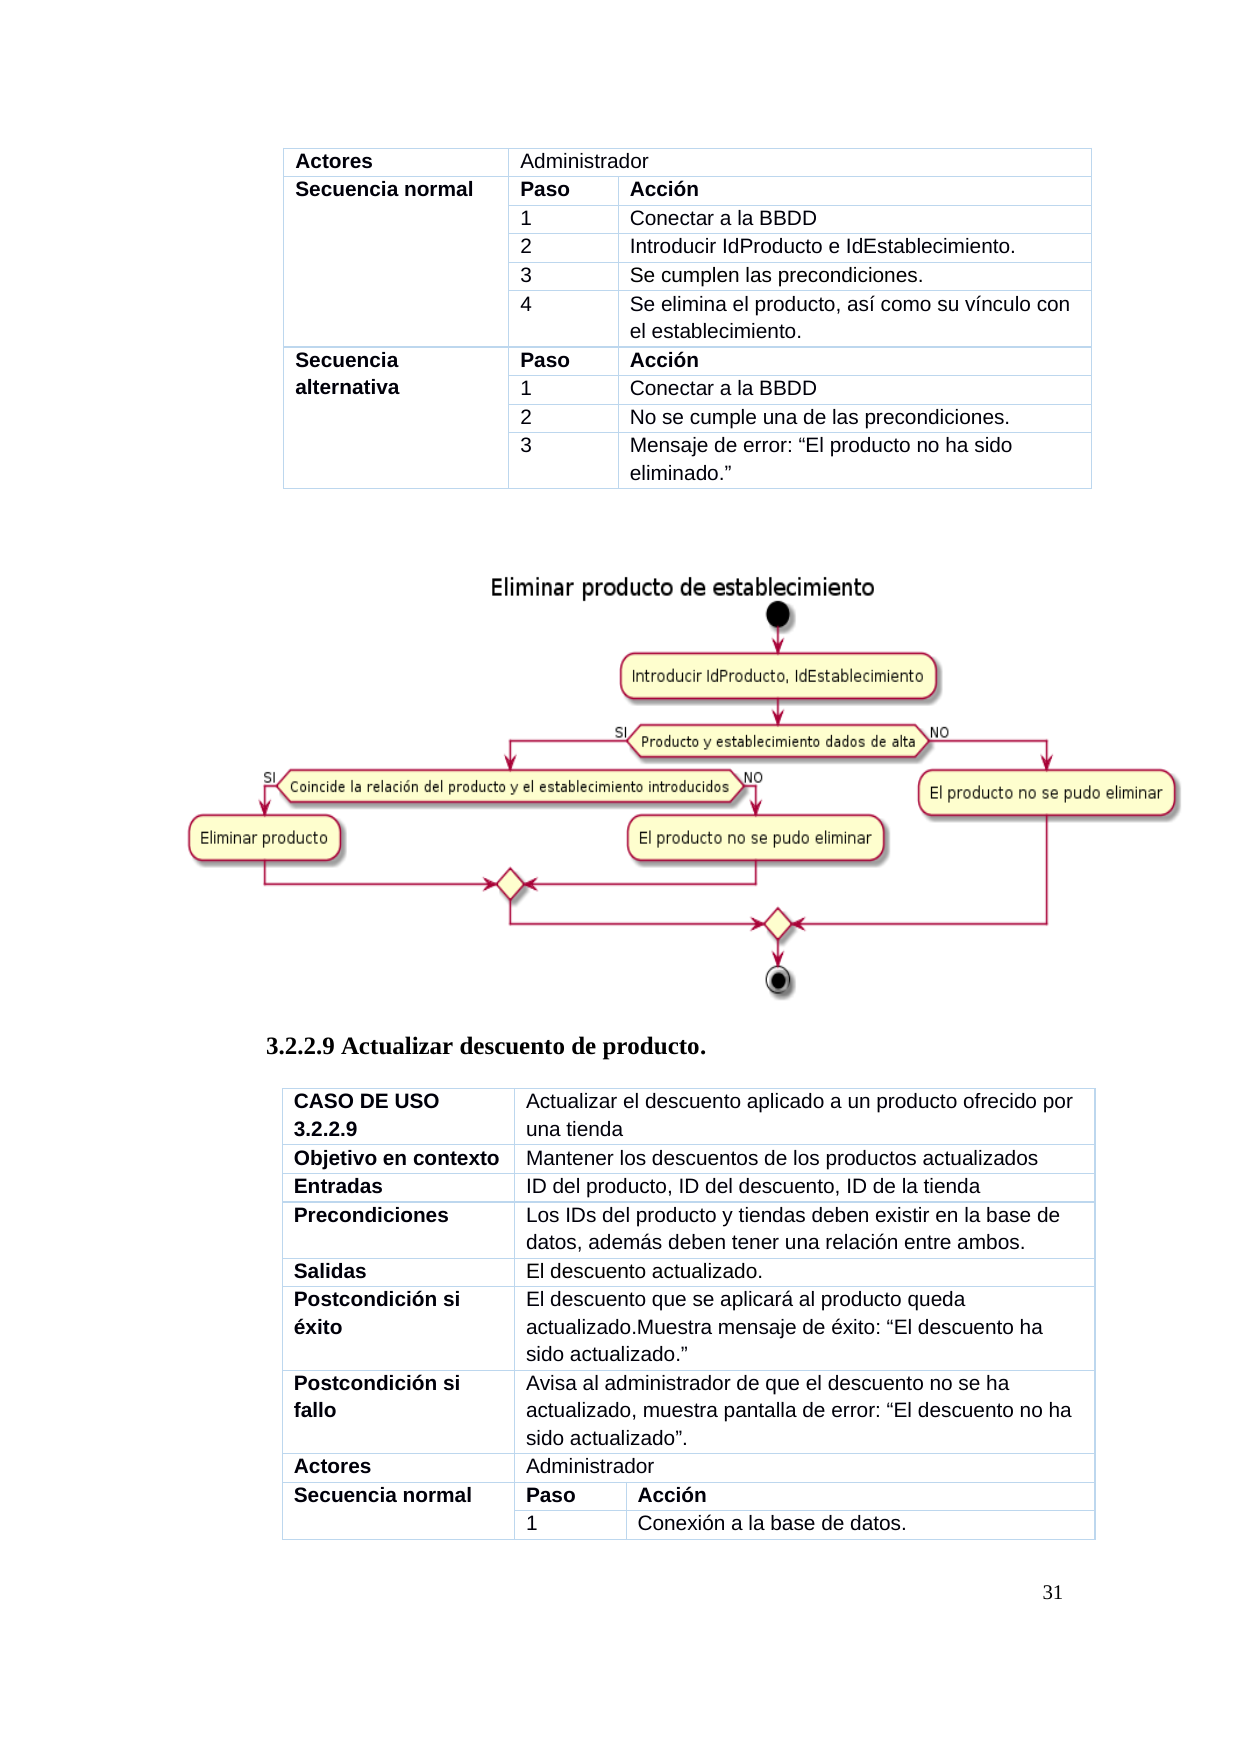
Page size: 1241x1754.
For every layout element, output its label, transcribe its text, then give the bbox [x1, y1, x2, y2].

table_cell 3 [509, 263, 618, 290]
table_cell Los IDs del producto y tiendas deben existir en la base de datos, además deben tener una relación entre ambos. [515, 1203, 1094, 1257]
table_cell Acción [627, 1483, 1094, 1510]
table_cell Entradas [283, 1174, 514, 1201]
table_cell Acción [619, 177, 1091, 205]
table_cell Conexión a la base de datos. [627, 1511, 1094, 1539]
table_cell Administrador [515, 1454, 1094, 1482]
table_cell Introducir IdProducto e IdEstablecimiento. [619, 234, 1091, 262]
table_cell Conectar a la BBDD [619, 376, 1091, 403]
table_cell 1 [515, 1511, 626, 1539]
table_cell Precondiciones [283, 1203, 514, 1257]
table_cell 3 [509, 433, 618, 488]
table_header CASO DE USO 3.2.2.9 [283, 1089, 514, 1144]
table_cell 2 [509, 405, 618, 432]
table_cell Conectar a la BBDD [619, 206, 1091, 233]
table_cell Se cumplen las precondiciones. [619, 263, 1091, 290]
subtitle 3.2.2.9 Actualizar descuento de producto. [266, 1031, 1063, 1060]
table_cell Se elimina el producto, así como su vínculo con el establecimiento. [619, 291, 1091, 346]
table_cell Salidas [283, 1259, 514, 1286]
table_cell Actores [284, 149, 508, 176]
table_cell Acción [619, 348, 1091, 375]
table_cell Postcondición si éxito [283, 1287, 514, 1369]
table_cell Secuencia alternativa [284, 348, 508, 488]
table_header Actualizar el descuento aplicado a un producto ofrecido por una tienda [515, 1089, 1094, 1144]
table_cell 2 [509, 234, 618, 262]
table_cell Mensaje de error: “El producto no ha sido eliminado.” [619, 433, 1091, 488]
table_cell Secuencia normal [284, 177, 508, 346]
table_cell Paso [509, 177, 618, 205]
picture [177, 561, 1187, 1007]
table_cell No se cumple una de las precondiciones. [619, 405, 1091, 432]
table_cell 4 [509, 291, 618, 346]
table_cell ID del producto, ID del descuento, ID de la tienda [515, 1174, 1094, 1201]
table_cell Paso [515, 1483, 626, 1510]
table_cell Paso [509, 348, 618, 375]
table_cell Secuencia normal [283, 1483, 514, 1539]
table_cell Objetivo en contexto [283, 1145, 514, 1173]
table_cell El descuento que se aplicará al producto queda actualizado.Muestra mensaje de éxito: “El descuento ha sido actualizado.” [515, 1287, 1094, 1369]
table_cell 1 [509, 376, 618, 403]
table_cell Avisa al administrador de que el descuento no se ha actualizado, muestra pantalla de error: “El descuento no ha sido actualizado”. [515, 1371, 1094, 1453]
table_cell Administrador [509, 149, 1091, 176]
table_cell Actores [283, 1454, 514, 1482]
table_cell 1 [509, 206, 618, 233]
table_cell El descuento actualizado. [515, 1259, 1094, 1286]
table_cell Mantener los descuentos de los productos actualizados [515, 1145, 1094, 1173]
table_cell Postcondición si fallo [283, 1371, 514, 1453]
